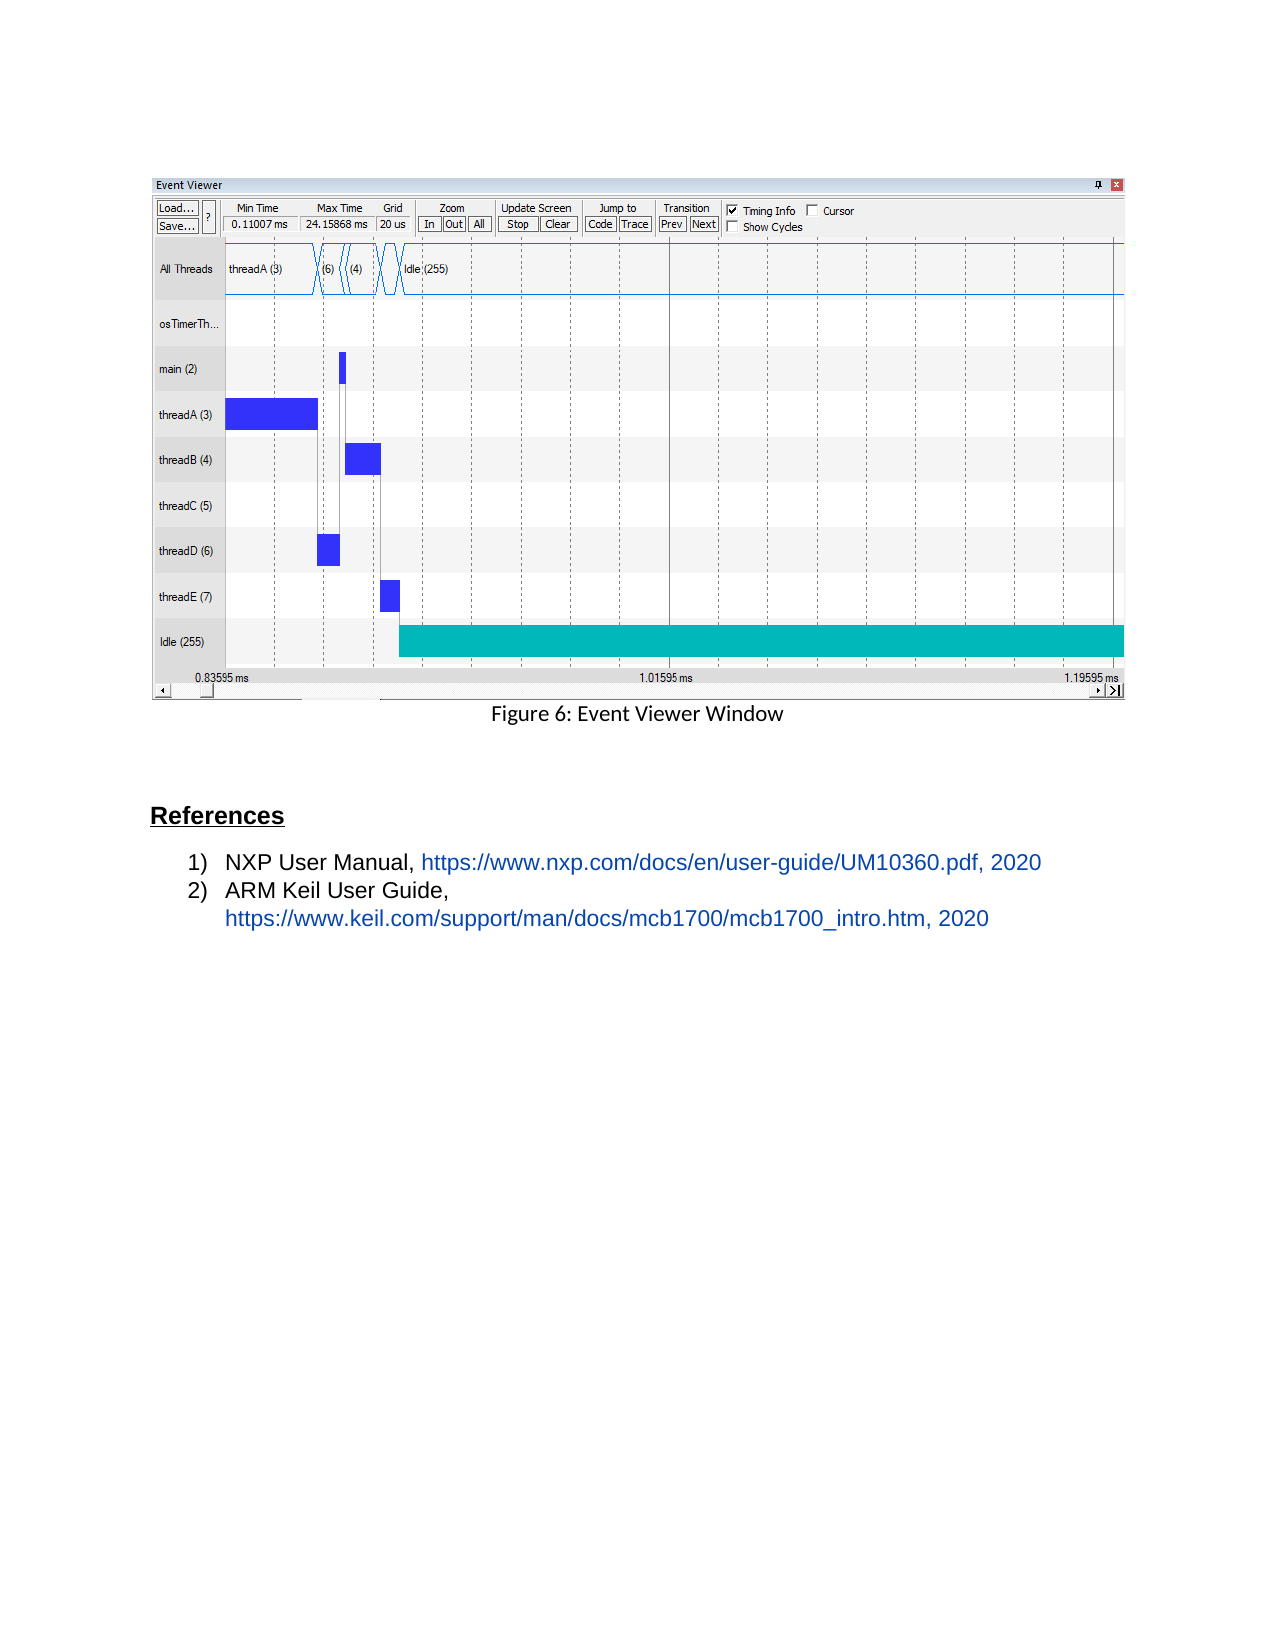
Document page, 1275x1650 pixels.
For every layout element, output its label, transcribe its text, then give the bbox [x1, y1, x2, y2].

picture [150, 178, 1125, 700]
list ARM Keil User Guide, https://www.keil.com/support/man/docs/mcb1700/mcb1700_intro.htm, 2020 [187, 877, 1125, 932]
text References [150, 801, 1125, 829]
text Figure 6: Event Viewer Window [150, 700, 1125, 728]
list NXP User Manual, https://www.nxp.com/docs/en/user-guide/UM10360.pdf, 2020 [187, 848, 1125, 875]
